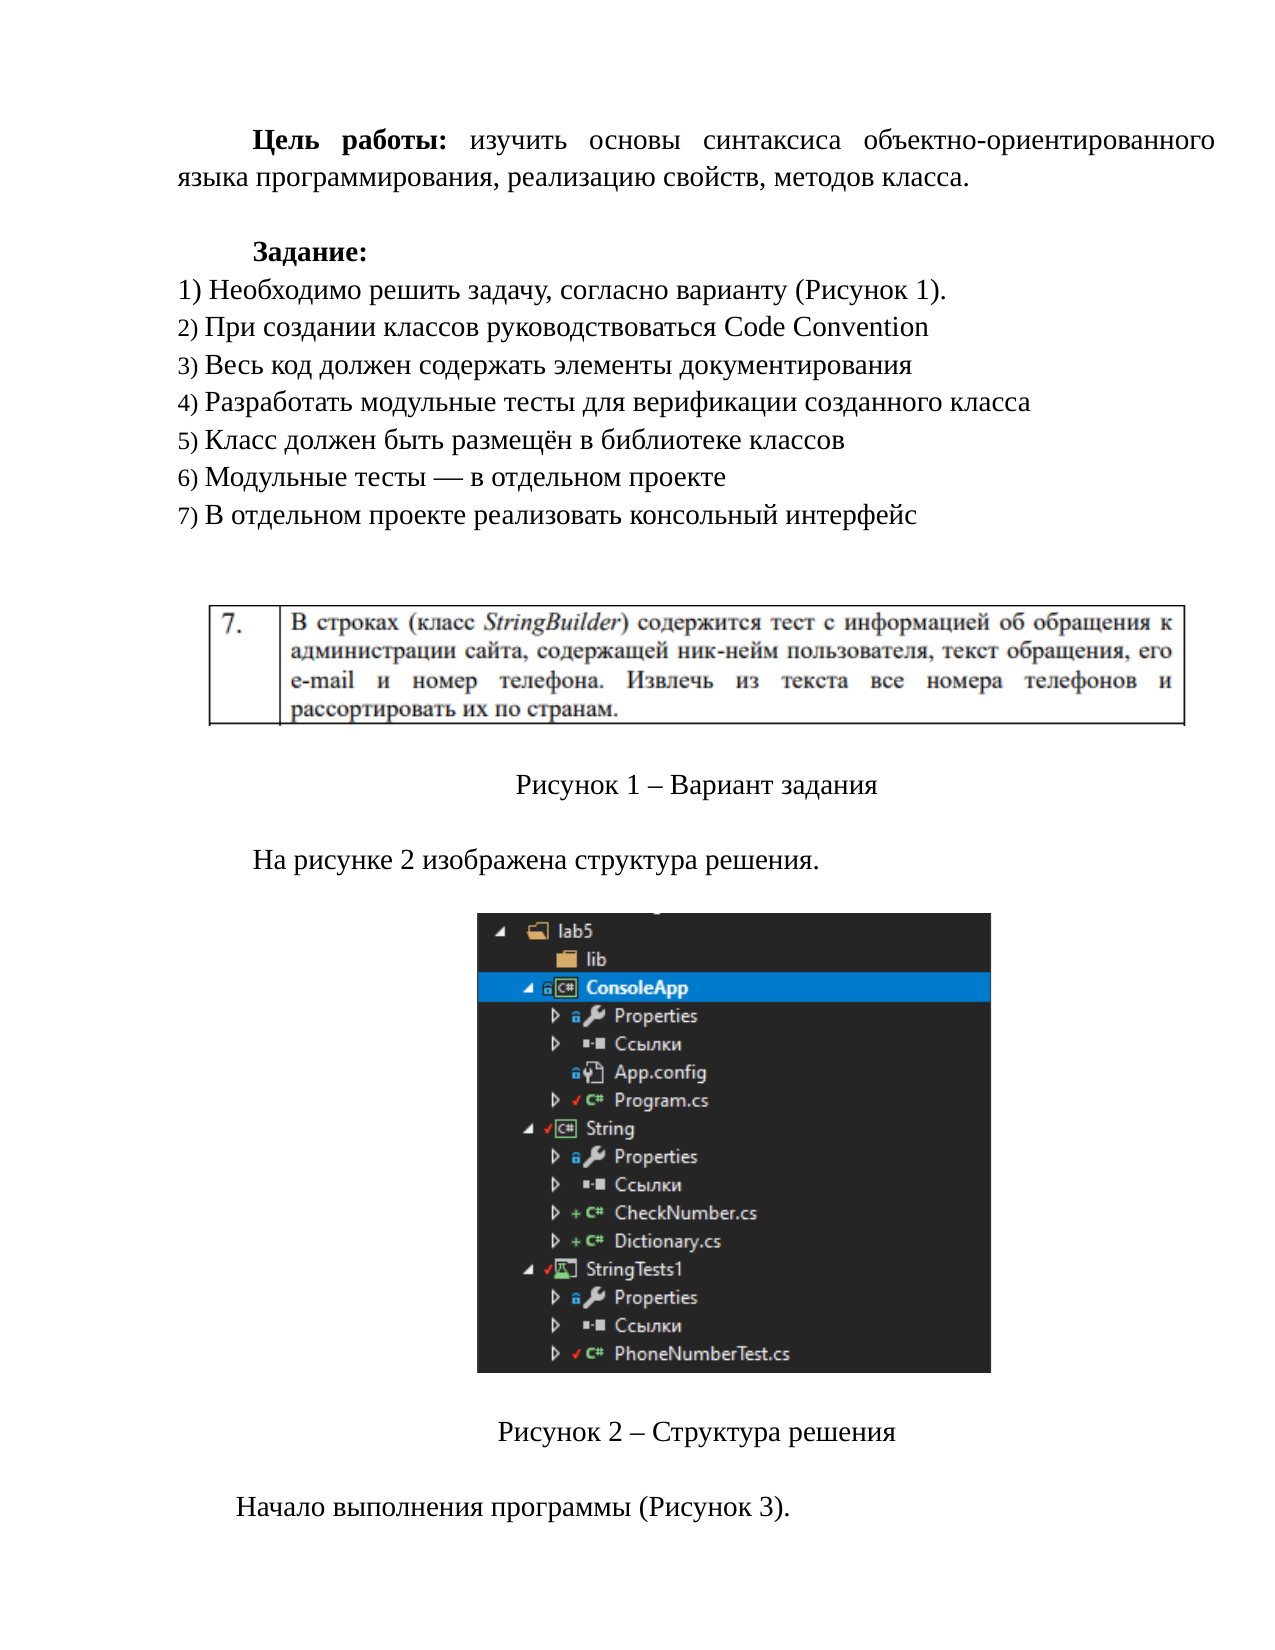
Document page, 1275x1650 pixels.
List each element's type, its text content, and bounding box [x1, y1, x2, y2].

list Весь код должен содержать элементы документирования [177, 343, 1216, 381]
text На рисунке 2 изображена структура решения. [177, 838, 1216, 876]
picture [477, 913, 992, 1373]
list Модульные тесты — в отдельном проекте [177, 456, 1216, 493]
picture [206, 605, 1187, 726]
text Задание: [177, 231, 1216, 268]
list Класс должен быть размещён в библиотеке классов [177, 418, 1216, 456]
text Цель работы: изучить основы синтаксиса объектно-ориентированного языка программирования, реализацию свойств, методов класса. [177, 118, 1216, 193]
list В отдельном проекте реализовать консольный интерфейс [177, 493, 1216, 531]
list Необходимо решить задачу, согласно варианту (Рисунок 1). [177, 268, 1216, 306]
text Рисунок 1 – Вариант задания [177, 763, 1216, 801]
list Разработать модульные тесты для верификации созданного класса [177, 381, 1216, 418]
text Рисунок 2 – Структура решения [177, 1410, 1216, 1448]
list При создании классов руководствоваться Code Convention [177, 306, 1216, 343]
text Начало выполнения программы (Рисунок 3). [177, 1485, 1216, 1523]
